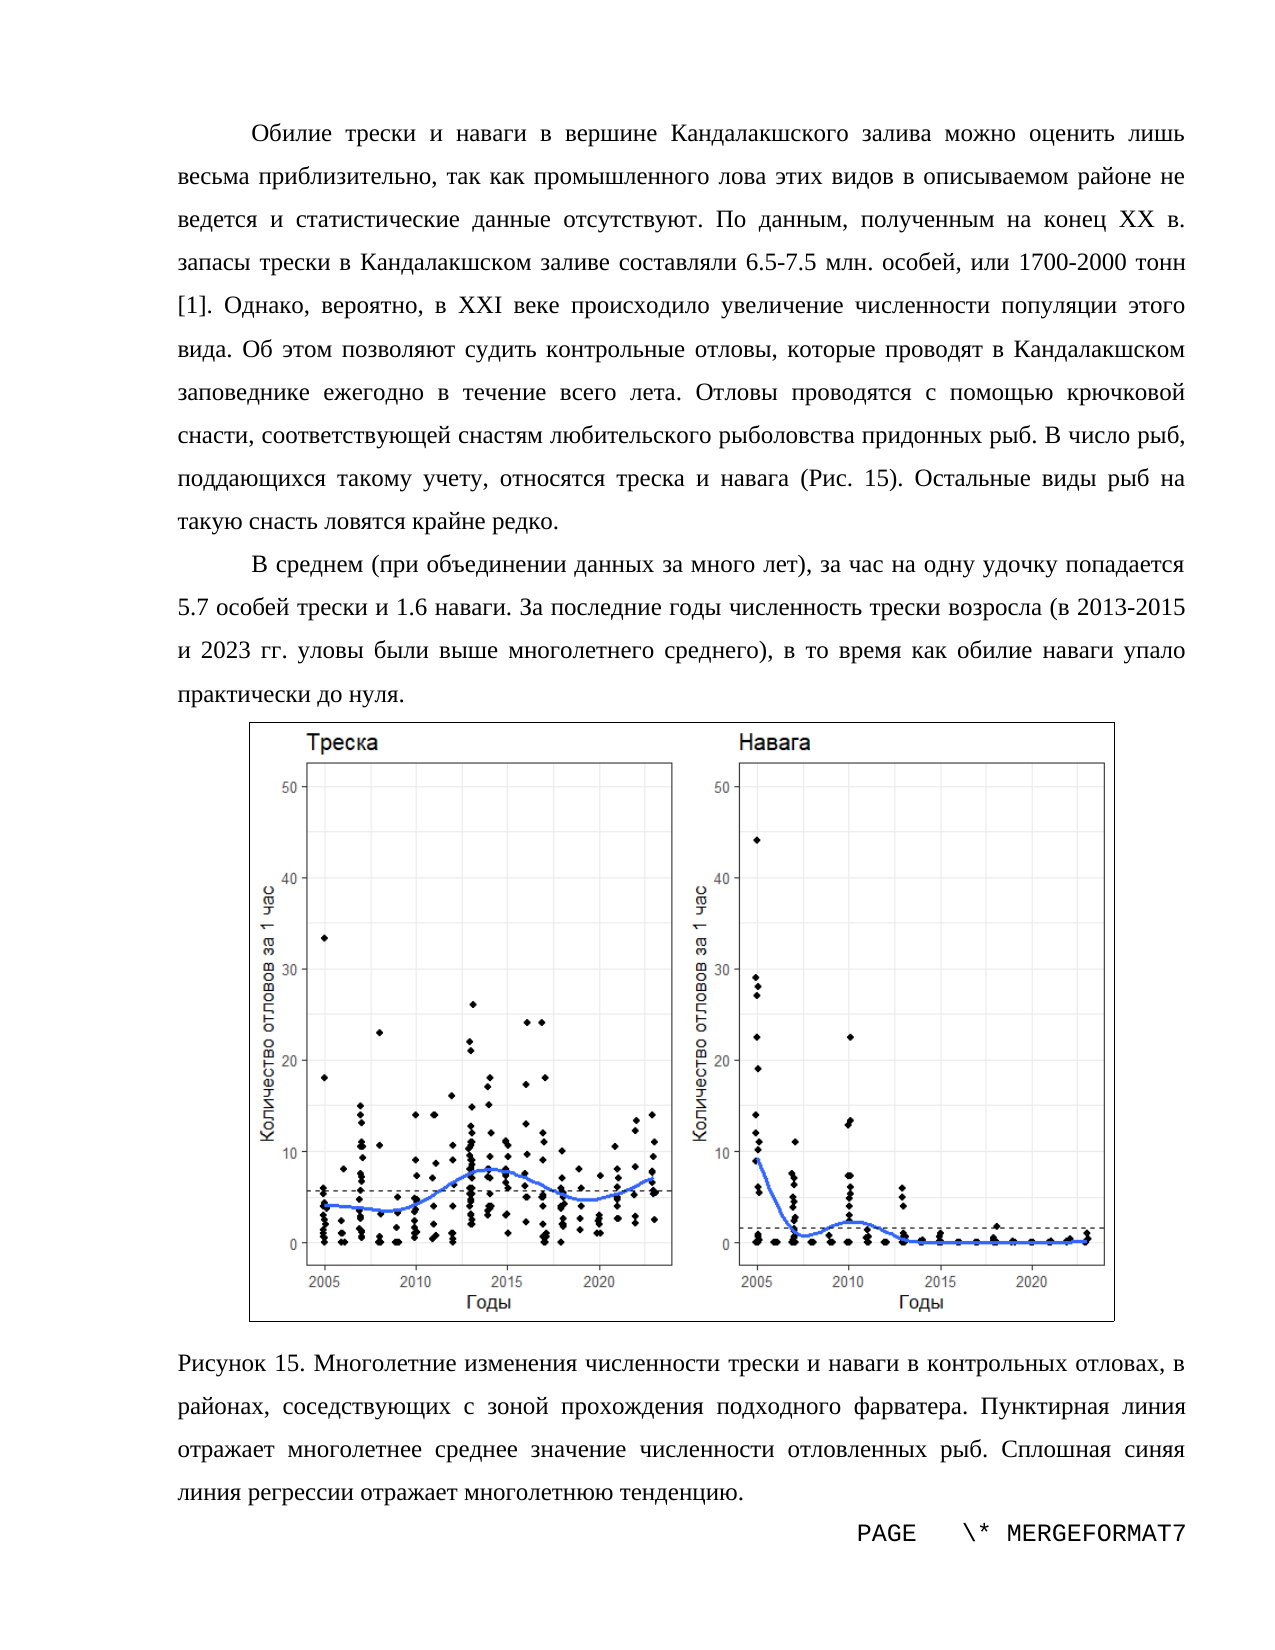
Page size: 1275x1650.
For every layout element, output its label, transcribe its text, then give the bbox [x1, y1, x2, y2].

text Рисунок 15. Многолетние изменения численности трески и наваги в контрольных отловах, в районах, соседствующих с зоной прохождения подходного фарватера. Пунктирная линия отражает многолетнее среднее значение численности отловленных рыб. Сплошная синяя линия регрессии отражает многолетнюю тенденцию. [177, 1348, 1186, 1506]
text Обилие трески и наваги в вершине Кандалакшского залива можно оценить лишь весьма приблизительно, так как промышленного лова этих видов в описываемом районе не ведется и статистические данные отсутствуют. По данным, полученным на конец XX в. запасы трески в Кандалакшском заливе составляли 6.5-7.5 млн. особей, или 1700-2000 тонн [1]. Однако, вероятно, в XXI веке происходило увеличение численности популяции этого вида. Об этом позволяют судить контрольные отловы, которые проводят в Кандалакшском заповеднике ежегодно в течение всего лета. Отловы проводятся с помощью крючковой снасти, соответствующей снастям любительского рыболовства придонных рыб. В число рыб, поддающихся такому учету, относятся треска и навага (Рис. 15). Остальные виды рыб на такую снасть ловятся крайне редко. [177, 118, 1186, 535]
text В среднем (при объединении данных за много лет), за час на одну удочку попадается 5.7 особей трески и 1.6 наваги. За последние годы численность трески возросла (в 2013-2015 и 2023 гг. уловы были выше многолетнего среднего), в то время как обилие наваги упало практически до нуля. [177, 549, 1186, 707]
picture [250, 723, 1114, 1321]
